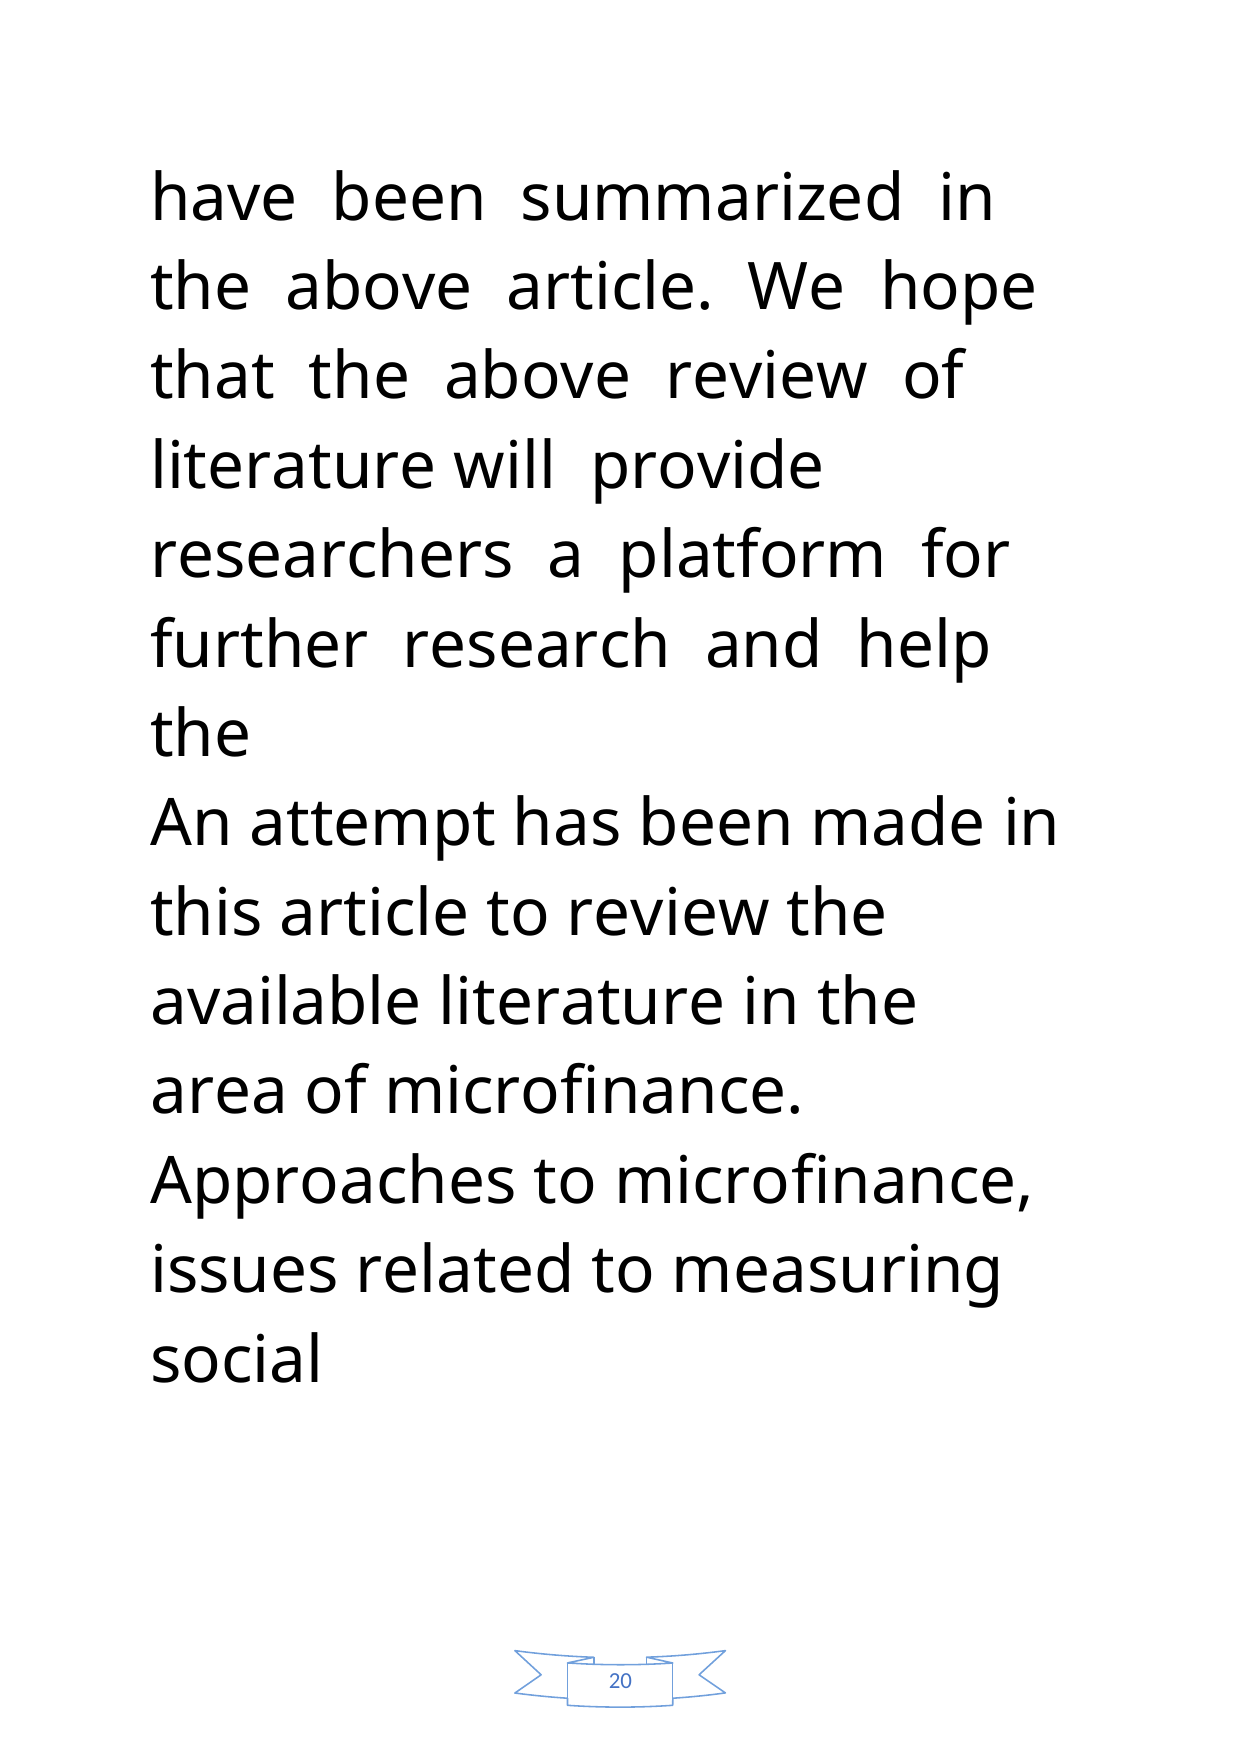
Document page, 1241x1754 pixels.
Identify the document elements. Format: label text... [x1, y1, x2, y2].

text literature will provide researchers a platform for further research and help the [150, 418, 1090, 776]
text have been summarized in the above article. We hope that the above review of [150, 150, 1090, 418]
text An attempt has been made in this article to review the available literature in the [150, 776, 1090, 1044]
text area of microfinance. Approaches to microfinance, issues related to measuring social [150, 1044, 1090, 1401]
